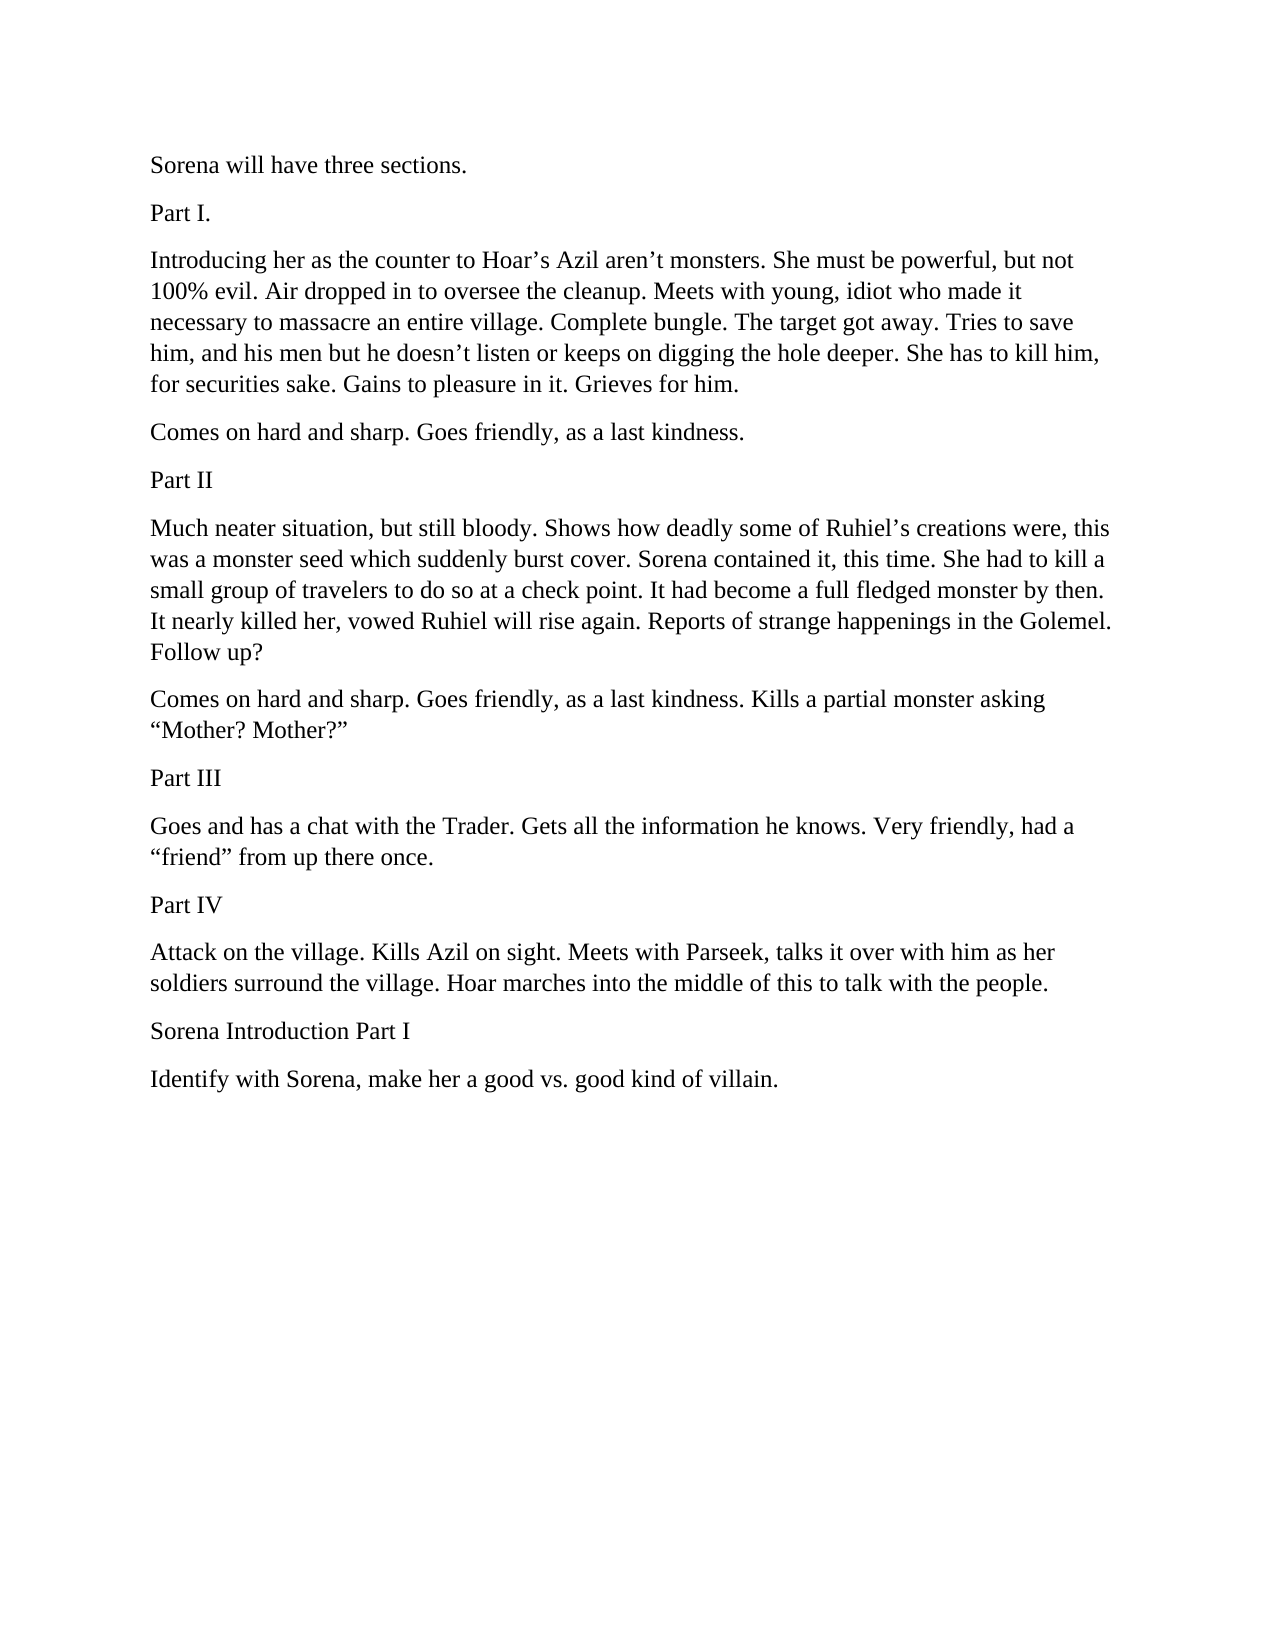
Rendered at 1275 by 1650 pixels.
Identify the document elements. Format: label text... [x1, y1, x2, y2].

text Part I. [150, 198, 1125, 226]
text Goes and has a chat with the Trader. Gets all the information he knows. Very friendly, had a “friend” from up there once. [150, 811, 1125, 871]
text Part IV [150, 890, 1125, 918]
text Comes on hard and sharp. Goes friendly, as a last kindness. [150, 417, 1125, 446]
text Comes on hard and sharp. Goes friendly, as a last kindness. Kills a partial monster asking “Mother? Mother?” [150, 684, 1125, 744]
text Sorena will have three sections. [150, 150, 1125, 179]
text Much neater situation, but still bloody. Shows how deadly some of Ruhiel’s creations were, this was a monster seed which suddenly burst cover. Sorena contained it, this time. She had to kill a small group of travelers to do so at a check point. It had become a full fledged monster by then. It nearly killed her, vowed Ruhiel will rise again. Reports of strange happenings in the Golemel. Follow up? [150, 513, 1125, 666]
text Introducing her as the counter to Hoar’s Azil aren’t monsters. She must be powerful, but not 100% evil. Air dropped in to oversee the cleanup. Meets with young, idiot who made it necessary to massacre an entire village. Complete bungle. The target got away. Tries to save him, and his men but he doesn’t listen or keeps on digging the hole deeper. She has to kill him, for securities sake. Gains to pleasure in it. Grieves for him. [150, 245, 1125, 398]
text Sorena Introduction Part I [150, 1016, 1125, 1045]
text Identify with Sorena, make her a good vs. good kind of villain. [150, 1064, 1125, 1093]
text Part II [150, 465, 1125, 494]
text Attack on the village. Kills Azil on sight. Meets with Parseek, talks it over with him as her soldiers surround the village. Hoar marches into the middle of this to talk with the people. [150, 937, 1125, 997]
text Part III [150, 763, 1125, 792]
